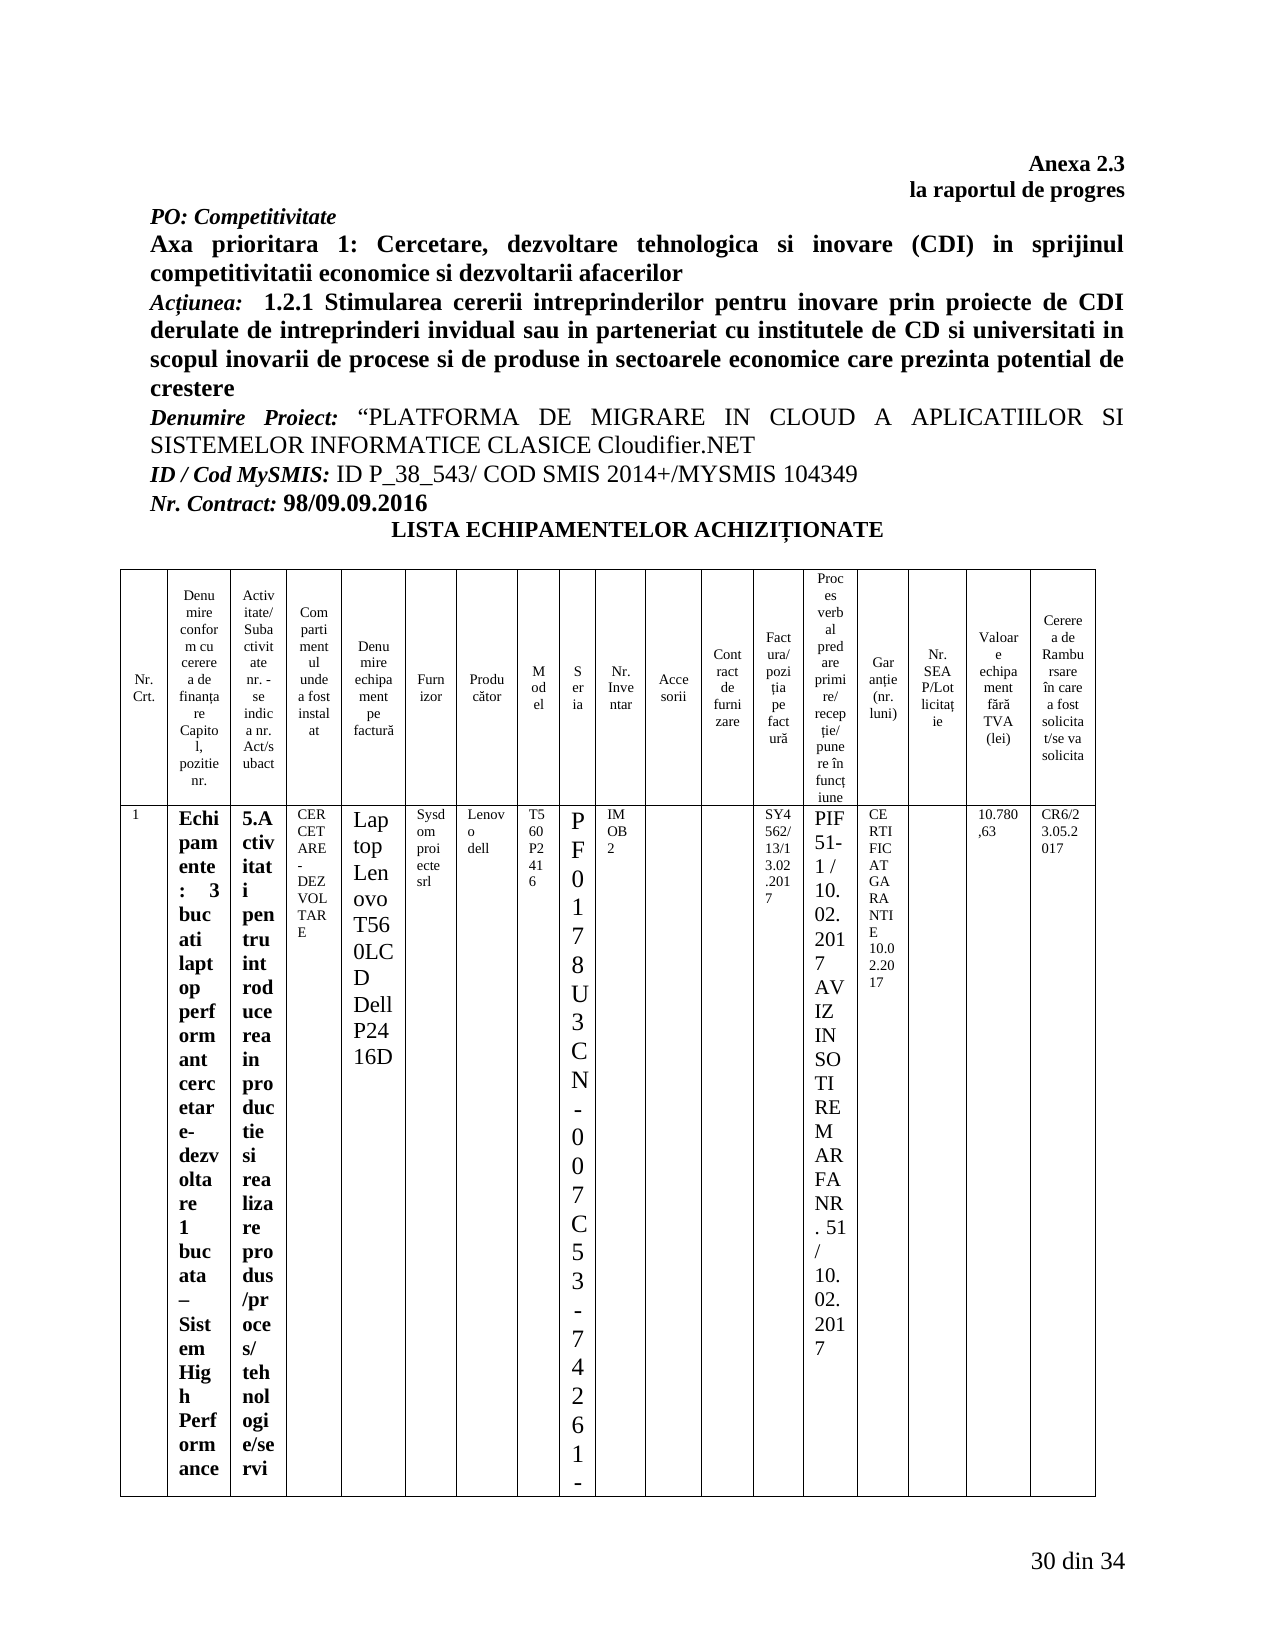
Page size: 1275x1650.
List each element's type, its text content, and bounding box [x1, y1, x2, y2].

table_header Compartimentul unde a fost instalat [287, 570, 341, 805]
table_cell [231, 806, 286, 1496]
table_header Activitate/Subactivitate nr. -se indica nr. Act/subact [231, 570, 286, 805]
table_header Nr. Inventar [596, 570, 645, 805]
table_cell 10.780,63 [967, 806, 1030, 1496]
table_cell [754, 806, 803, 1496]
text la raportul de progres [150, 176, 1125, 203]
table_header Seria [560, 570, 595, 805]
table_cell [858, 806, 908, 1496]
table_cell T560 P2416 [518, 806, 559, 1496]
table_header Furnizor [406, 570, 456, 805]
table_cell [168, 806, 230, 1496]
table_header Nr. SEAP/Lot licitație [909, 570, 966, 805]
table_header Accesorii [646, 570, 701, 805]
text Acțiunea: 1.2.1 Stimularea cererii intreprinderilor pentru inovare prin proiecte de CDI derulate de intreprinderi invidual sau in parteneriat cu institutele de CD si universitati in scopul inovarii de procese si de produse in sectoarele economice care prezinta potential de crestere [150, 287, 1125, 402]
text ID / Cod MySMIS: ID P_38_543/ COD SMIS 2014+/MYSMIS 104349 [150, 459, 1125, 488]
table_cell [804, 806, 857, 1496]
text Denumire Proiect: “PLATFORMA DE MIGRARE IN CLOUD A APLICATIILOR SI SISTEMELOR INFORMATICE CLASICE Cloudifier.NET [150, 402, 1125, 459]
table_header Denumire echipament pe factură [342, 570, 405, 805]
table_header Proces verbal predare primire/ recepție/ punere în funcțiune [804, 570, 857, 805]
table_header Nr. Crt. [121, 570, 167, 805]
table_header Factura/ poziția pe factură [754, 570, 803, 805]
text Anexa 2.3 [150, 150, 1125, 176]
table_header Producător [457, 570, 517, 805]
table_cell Sysdom proiecte srl [406, 806, 456, 1496]
table_header Contract de furnizare [702, 570, 753, 805]
table_header Model [518, 570, 559, 805]
table_cell [909, 806, 966, 1496]
table_header Cererea de Rambursare în care a fost solicitat/se va solicita [1031, 570, 1095, 805]
table_header Denumire conform cu cererea de finanțare Capitol, pozitie nr. [168, 570, 230, 805]
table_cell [287, 806, 341, 1496]
table_cell [646, 806, 701, 1496]
text PO: Competitivitate [150, 203, 1125, 229]
table_cell CR6/23.05.2017 [1031, 806, 1095, 1496]
table_cell 1 [121, 806, 167, 1496]
table_cell IMOB2 [596, 806, 645, 1496]
text Nr. Contract: 98/09.09.2016 [150, 488, 1125, 517]
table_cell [560, 806, 595, 1496]
table_cell Lenovo dell [457, 806, 517, 1496]
table_header Valoare echipament fără TVA (lei) [967, 570, 1030, 805]
table_cell [702, 806, 753, 1496]
text LISTA ECHIPAMENTELOR ACHIZIȚIONATE [150, 517, 1125, 543]
table_header Garanție (nr. luni) [858, 570, 908, 805]
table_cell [342, 806, 405, 1496]
text Axa prioritara 1: Cercetare, dezvoltare tehnologica si inovare (CDI) in sprijinul competitivitatii economice si dezvoltarii afacerilor [150, 229, 1125, 287]
